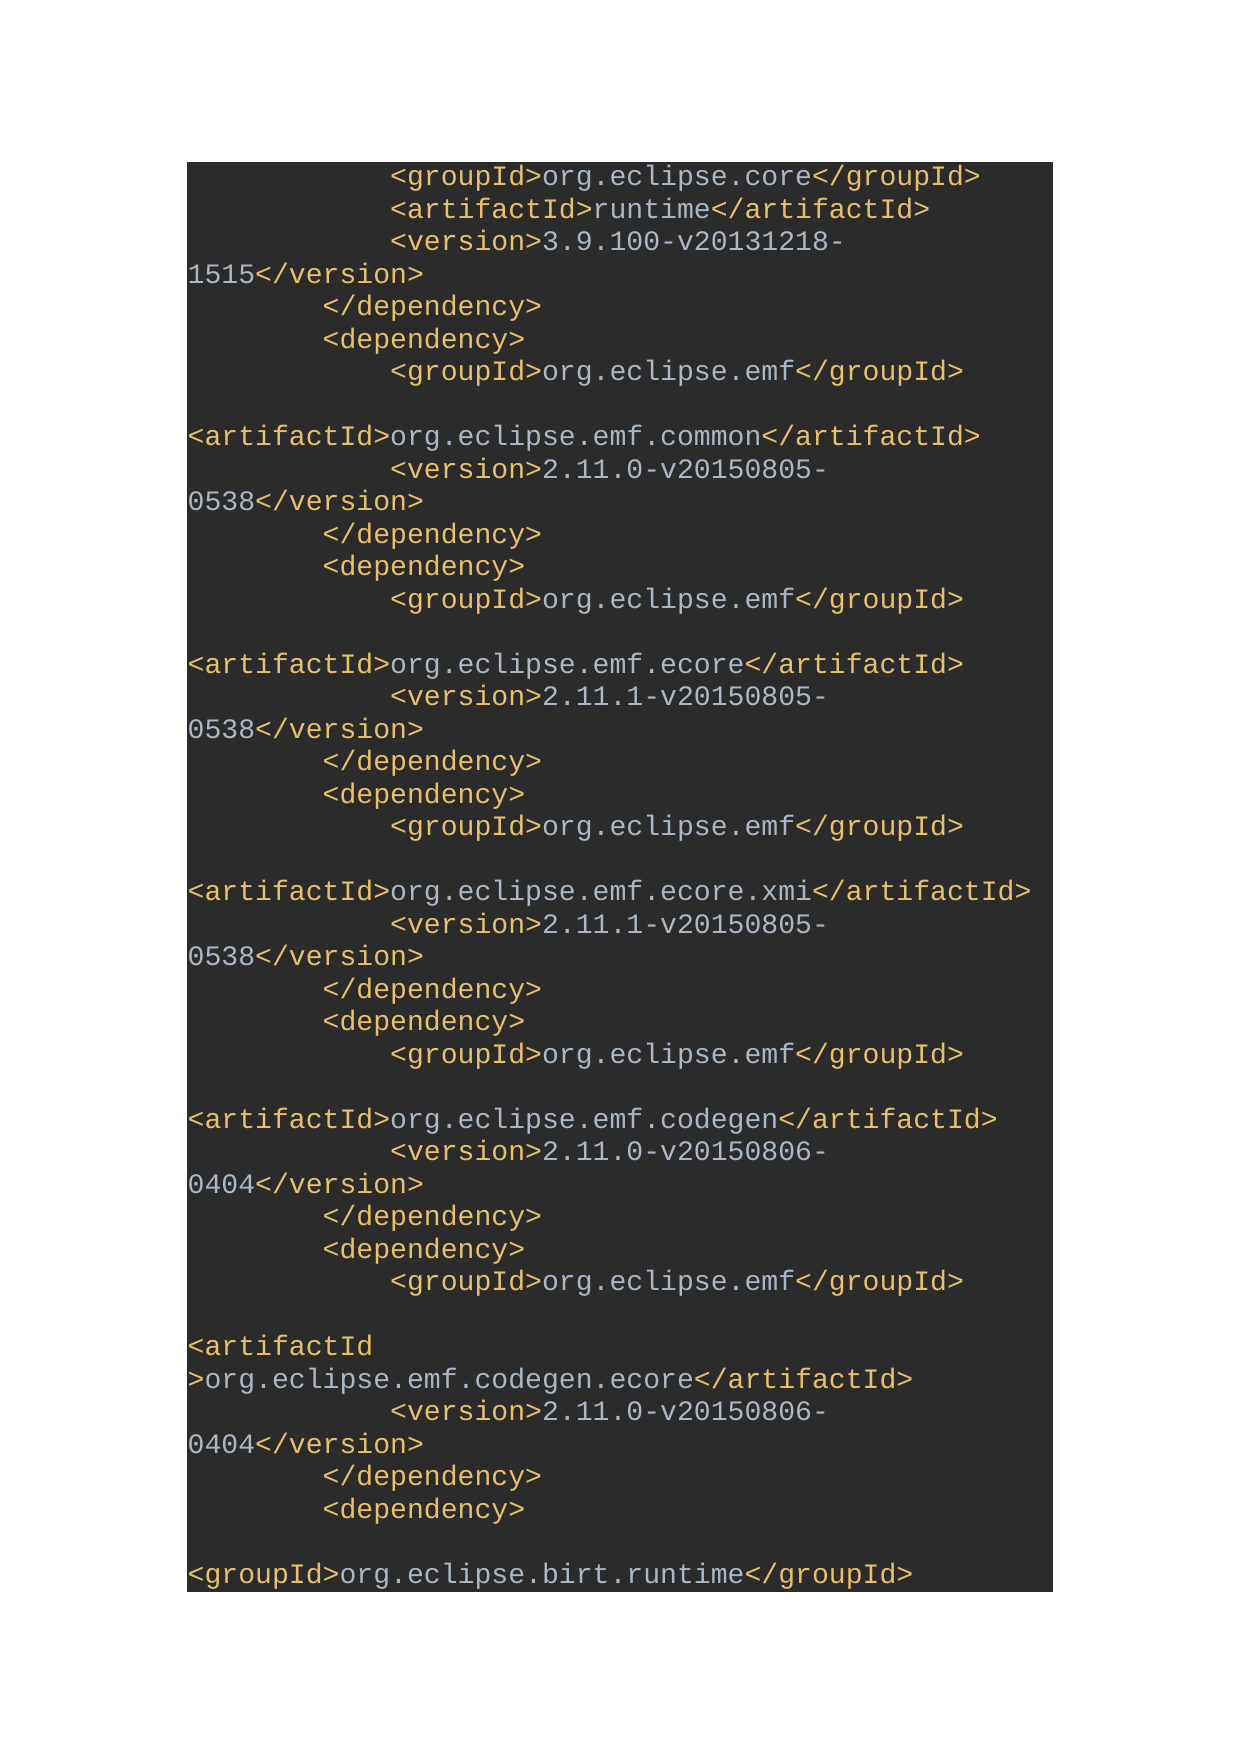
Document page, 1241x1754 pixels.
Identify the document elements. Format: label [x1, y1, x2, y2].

text [187, 162, 1053, 1592]
